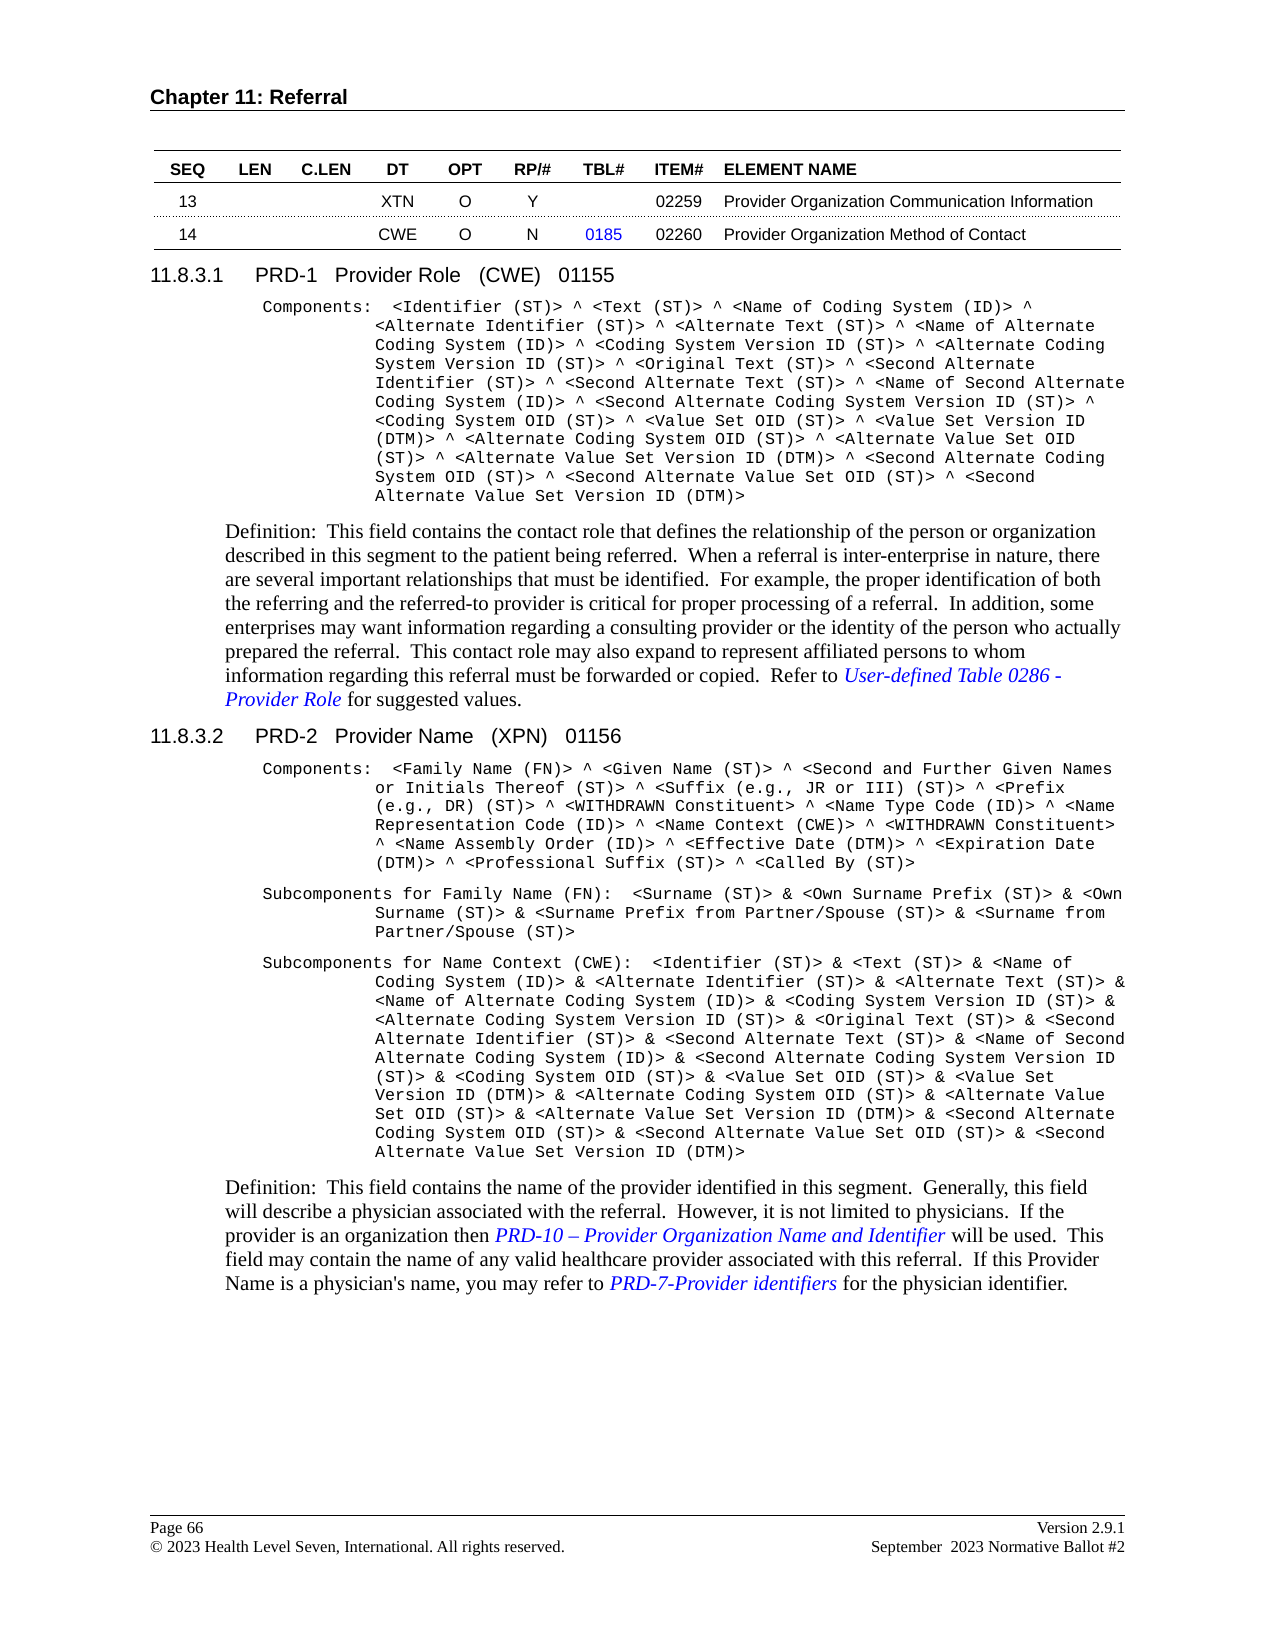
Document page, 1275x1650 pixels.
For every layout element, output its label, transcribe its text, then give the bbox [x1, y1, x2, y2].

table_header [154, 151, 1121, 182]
text Definition: This field contains the contact role that defines the relationship of the person or organization described in this segment to the patient being referred. When a referral is inter-enterprise in nature, there are several important relationships that must be identified. For example, the proper identification of both the referring and the referred-to provider is critical for proper processing of a referral. In addition, some enterprises may want information regarding a consulting provider or the identity of the person who actually prepared the referral. This contact role may also expand to represent affiliated persons to whom information regarding this referral must be forwarded or copied. Refer to User-defined Table 0286 - Provider Role for suggested values. [225, 519, 1125, 711]
subtitle 11.8.3.2 PRD-2 Provider Name (XPN) 01156 [150, 724, 1125, 748]
subtitle 11.8.3.1 PRD-1 Provider Role (CWE) 01155 [150, 262, 1125, 286]
text Definition: This field contains the name of the provider identified in this segment. Generally, this field will describe a physician associated with the referral. However, it is not limited to physicians. If the provider is an organization then PRD-10 – Provider Organization Name and Identifier will be used. This field may contain the name of any valid healthcare provider associated with this referral. If this Provider Name is a physician's name, you may refer to PRD-7-Provider identifiers for the physician identifier. [225, 1175, 1125, 1295]
text Subcomponents for Family Name (FN): <Surname (ST)> & <Own Surname Prefix (ST)> & <Own Surname (ST)> & <Surname Prefix from Partner/Spouse (ST)> & <Surname from Partner/Spouse (ST)> [262, 886, 1125, 942]
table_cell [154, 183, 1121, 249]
text Components: <Identifier (ST)> ^ <Text (ST)> ^ <Name of Coding System (ID)> ^ <Alternate Identifier (ST)> ^ <Alternate Text (ST)> ^ <Name of Alternate Coding System (ID)> ^ <Coding System Version ID (ST)> ^ <Alternate Coding System Version ID (ST)> ^ <Original Text (ST)> ^ <Second Alternate Identifier (ST)> ^ <Second Alternate Text (ST)> ^ <Name of Second Alternate Coding System (ID)> ^ <Second Alternate Coding System Version ID (ST)> ^ <Coding System OID (ST)> ^ <Value Set OID (ST)> ^ <Value Set Version ID (DTM)> ^ <Alternate Coding System OID (ST)> ^ <Alternate Value Set OID (ST)> ^ <Alternate Value Set Version ID (DTM)> ^ <Second Alternate Coding System OID (ST)> ^ <Second Alternate Value Set OID (ST)> ^ <Second Alternate Value Set Version ID (DTM)> [262, 299, 1125, 506]
text Subcomponents for Name Context (CWE): <Identifier (ST)> & <Text (ST)> & <Name of Coding System (ID)> & <Alternate Identifier (ST)> & <Alternate Text (ST)> & <Name of Alternate Coding System (ID)> & <Coding System Version ID (ST)> & <Alternate Coding System Version ID (ST)> & <Original Text (ST)> & <Second Alternate Identifier (ST)> & <Second Alternate Text (ST)> & <Name of Second Alternate Coding System (ID)> & <Second Alternate Coding System Version ID (ST)> & <Coding System OID (ST)> & <Value Set OID (ST)> & <Value Set Version ID (DTM)> & <Alternate Coding System OID (ST)> & <Alternate Value Set OID (ST)> & <Alternate Value Set Version ID (DTM)> & <Second Alternate Coding System OID (ST)> & <Second Alternate Value Set OID (ST)> & <Second Alternate Value Set Version ID (DTM)> [262, 955, 1125, 1162]
text Components: <Family Name (FN)> ^ <Given Name (ST)> ^ <Second and Further Given Names or Initials Thereof (ST)> ^ <Suffix (e.g., JR or III) (ST)> ^ <Prefix (e.g., DR) (ST)> ^ <WITHDRAWN Constituent> ^ <Name Type Code (ID)> ^ <Name Representation Code (ID)> ^ <Name Context (CWE)> ^ <WITHDRAWN Constituent> ^ <Name Assembly Order (ID)> ^ <Effective Date (DTM)> ^ <Expiration Date (DTM)> ^ <Professional Suffix (ST)> ^ <Called By (ST)> [262, 760, 1125, 873]
